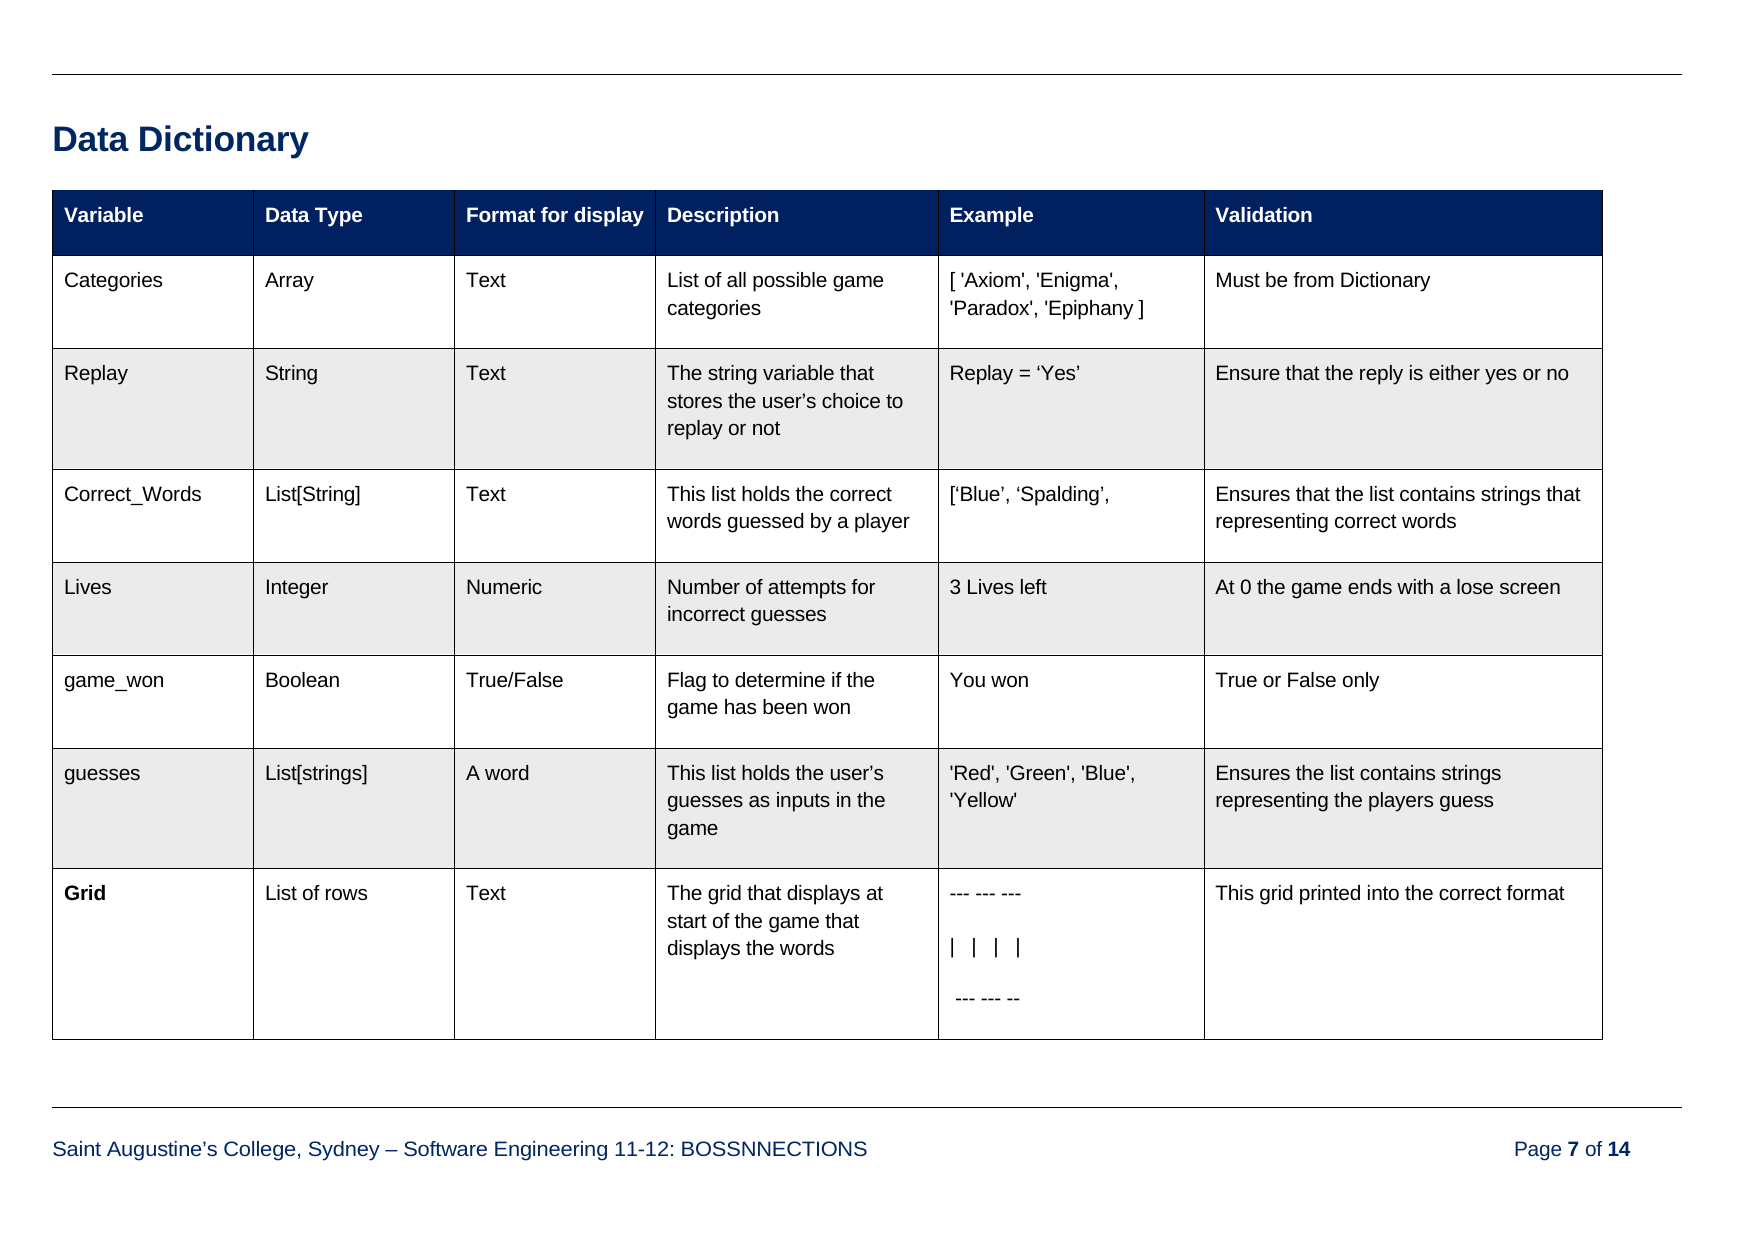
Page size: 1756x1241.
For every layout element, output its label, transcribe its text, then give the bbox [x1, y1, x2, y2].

table_cell Boolean [254, 656, 454, 748]
table_cell You won [939, 656, 1204, 748]
table_cell List[String] [254, 470, 454, 562]
table_cell This list holds the user’s guesses as inputs in the game [656, 749, 938, 868]
table_cell Must be from Dictionary [1205, 256, 1602, 348]
table_header Variable [53, 190, 253, 255]
table_header Validation [1205, 190, 1602, 255]
table_header Example [939, 190, 1204, 255]
subtitle Data Dictionary [52, 118, 1682, 159]
table_cell This grid printed into the correct format [1205, 869, 1602, 1039]
table_cell Correct_Words [53, 470, 253, 562]
table_cell [‘Blue’, ‘Spalding’, [939, 470, 1204, 562]
table_cell Categories [53, 256, 253, 348]
table_cell Text [455, 470, 655, 562]
table_cell String [254, 349, 454, 468]
table_cell guesses [53, 749, 253, 868]
table_cell The grid that displays at start of the game that displays the words [656, 869, 938, 1039]
table_cell A word [455, 749, 655, 868]
table_cell Grid [53, 869, 253, 1039]
table_cell [ 'Axiom', 'Enigma', 'Paradox', 'Epiphany ] [939, 256, 1204, 348]
table_cell This list holds the correct words guessed by a player [656, 470, 938, 562]
table_cell At 0 the game ends with a lose screen [1205, 563, 1602, 654]
table_cell Ensures that the list contains strings that representing correct words [1205, 470, 1602, 562]
table_cell Text [455, 256, 655, 348]
table_cell Lives [53, 563, 253, 654]
table_cell Text [455, 349, 655, 468]
table_cell Integer [254, 563, 454, 654]
table_cell Replay [53, 349, 253, 468]
table_cell True or False only [1205, 656, 1602, 748]
table_header Format for display [455, 190, 655, 255]
table_cell True/False [455, 656, 655, 748]
table_cell Replay = ‘Yes’ [939, 349, 1204, 468]
table_cell --- --- --- | | | | --- --- -- [939, 869, 1204, 1039]
table_cell Numeric [455, 563, 655, 654]
table_cell Ensure that the reply is either yes or no [1205, 349, 1602, 468]
table_cell game_won [53, 656, 253, 748]
table_cell List[strings] [254, 749, 454, 868]
table_cell Array [254, 256, 454, 348]
table_cell 'Red', 'Green', 'Blue', 'Yellow' [939, 749, 1204, 868]
table_cell List of rows [254, 869, 454, 1039]
table_cell The string variable that stores the user’s choice to replay or not [656, 349, 938, 468]
table_cell Ensures the list contains strings representing the players guess [1205, 749, 1602, 868]
table_header Description [656, 190, 938, 255]
table_cell List of all possible game categories [656, 256, 938, 348]
table_cell 3 Lives left [939, 563, 1204, 654]
table_cell Flag to determine if the game has been won [656, 656, 938, 748]
table_cell Number of attempts for incorrect guesses [656, 563, 938, 654]
table_cell Text [455, 869, 655, 1039]
table_header Data Type [254, 190, 454, 255]
